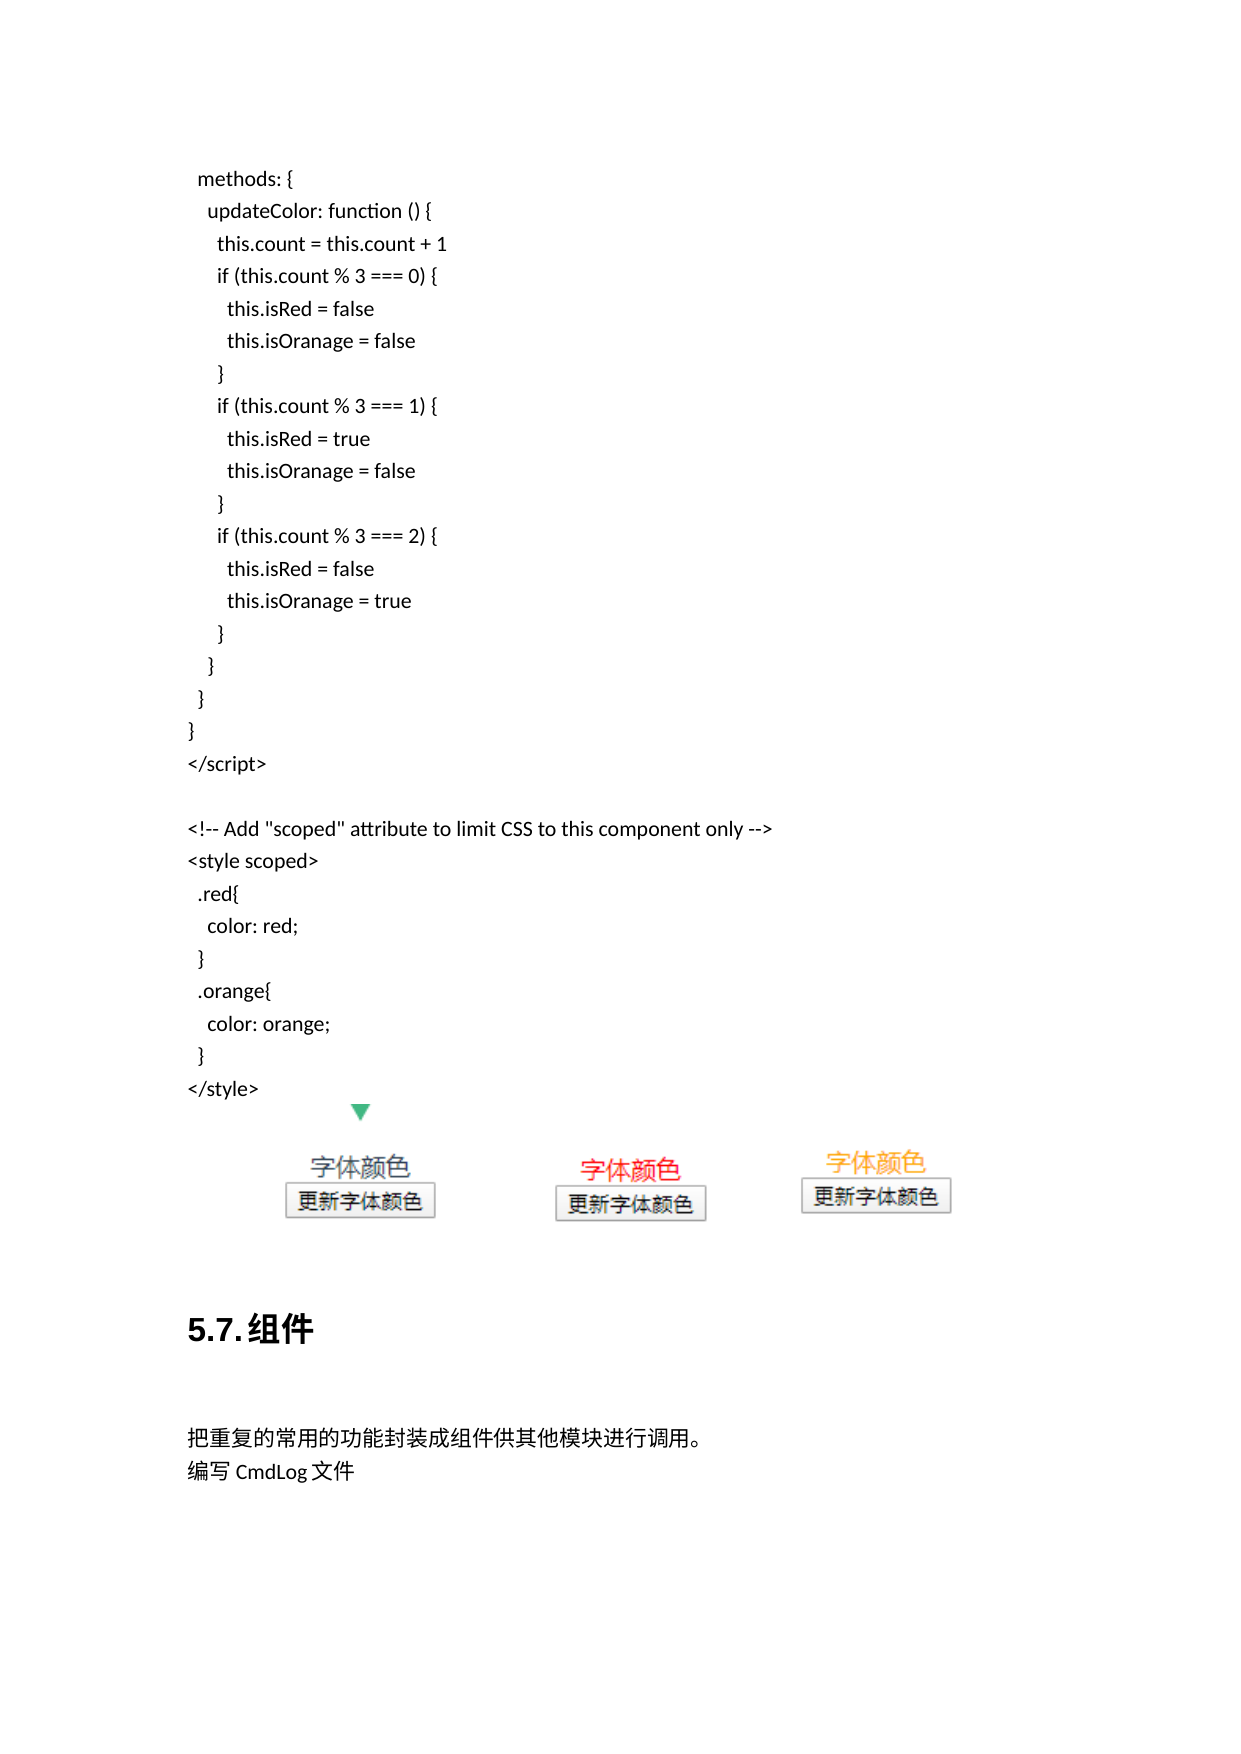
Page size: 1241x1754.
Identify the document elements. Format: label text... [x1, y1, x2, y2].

text <!-- Add "scoped" attribute to limit CSS to this component only --> [187, 812, 1053, 844]
text 把重复的常用的功能封装成组件供其他模块进行调用。 [187, 1421, 1053, 1453]
text if (this.count % 3 === 0) { [187, 259, 1053, 292]
text } [187, 487, 1053, 519]
text color: orange; [187, 1007, 1053, 1039]
text methods: { [187, 162, 1053, 194]
text this.isOranage = false [187, 324, 1053, 357]
text this.count = this.count + 1 [187, 227, 1053, 259]
text this.isRed = true [187, 422, 1053, 454]
text .orange{ [187, 974, 1053, 1007]
picture [187, 1104, 1041, 1242]
text </style> [187, 1072, 1053, 1104]
text } [187, 649, 1053, 682]
text 编写CmdLog文件 [187, 1453, 1053, 1486]
text if (this.count % 3 === 1) { [187, 389, 1053, 422]
text if (this.count % 3 === 2) { [187, 519, 1053, 552]
text } [187, 942, 1053, 974]
text </script> [187, 747, 1053, 779]
text this.isOranage = false [187, 454, 1053, 487]
text } [187, 357, 1053, 389]
text updateColor: function () { [187, 194, 1053, 227]
text .red{ [187, 877, 1053, 909]
text this.isOranage = true [187, 584, 1053, 617]
text } [187, 714, 1053, 747]
text <style scoped> [187, 844, 1053, 877]
text } [187, 682, 1053, 714]
text } [187, 1039, 1053, 1072]
text this.isRed = false [187, 552, 1053, 584]
text this.isRed = false [187, 292, 1053, 324]
text } [187, 617, 1053, 649]
text color: red; [187, 909, 1053, 942]
subtitle 组件 [187, 1294, 1053, 1359]
